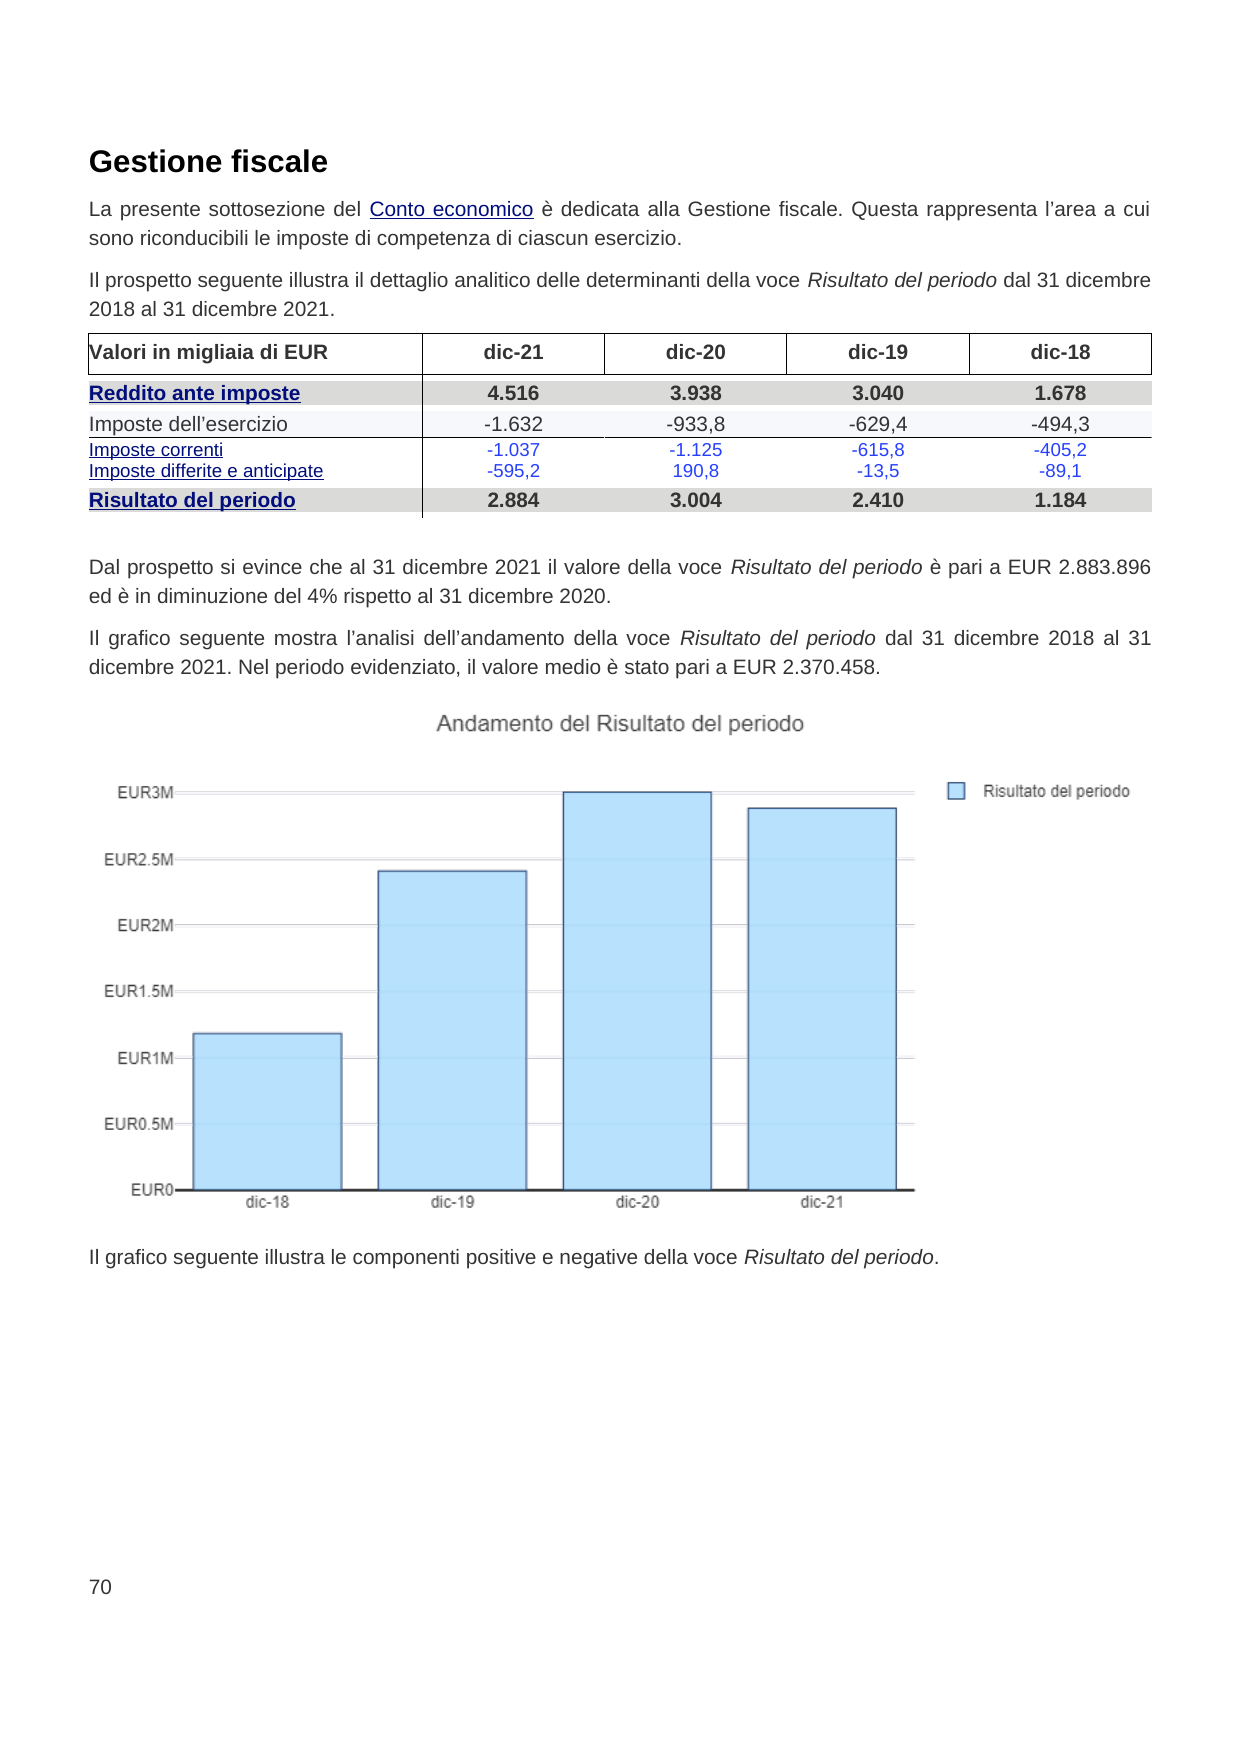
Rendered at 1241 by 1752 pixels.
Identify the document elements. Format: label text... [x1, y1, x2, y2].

subtitle Gestione fiscale [89, 143, 1152, 179]
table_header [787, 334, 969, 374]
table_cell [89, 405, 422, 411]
text La presente sottosezione del Conto economico è dedicata alla Gestione fiscale. Questa rappresenta l’area a cui sono riconducibili le imposte di competenza di ciascun esercizio. [89, 192, 1152, 250]
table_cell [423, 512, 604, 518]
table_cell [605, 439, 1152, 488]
text Il prospetto seguente illustra il dettaglio analitico delle determinanti della voce Risultato del periodo dal 31 dicembre 2018 al 31 dicembre 2021. [89, 262, 1152, 321]
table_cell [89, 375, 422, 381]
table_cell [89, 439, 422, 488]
picture [88, 691, 1152, 1228]
text Il grafico seguente mostra l’analisi dell’andamento della voce Risultato del periodo dal 31 dicembre 2018 al 31 dicembre 2021. Nel periodo evidenziato, il valore medio è stato pari a EUR 2.370.458. [89, 621, 1152, 679]
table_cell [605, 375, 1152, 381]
text Il grafico seguente illustra le componenti positive e negative della voce Risultato del periodo. [89, 1240, 1152, 1269]
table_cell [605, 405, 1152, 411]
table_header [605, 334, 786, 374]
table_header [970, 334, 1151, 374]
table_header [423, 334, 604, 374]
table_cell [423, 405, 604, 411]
text Dal prospetto si evince che al 31 dicembre 2021 il valore della voce Risultato del periodo è pari a EUR 2.883.896 ed è in diminuzione del 4% rispetto al 31 dicembre 2020. [89, 550, 1152, 608]
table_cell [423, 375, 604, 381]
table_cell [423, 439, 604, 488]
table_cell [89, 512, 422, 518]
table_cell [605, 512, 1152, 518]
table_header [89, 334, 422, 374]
